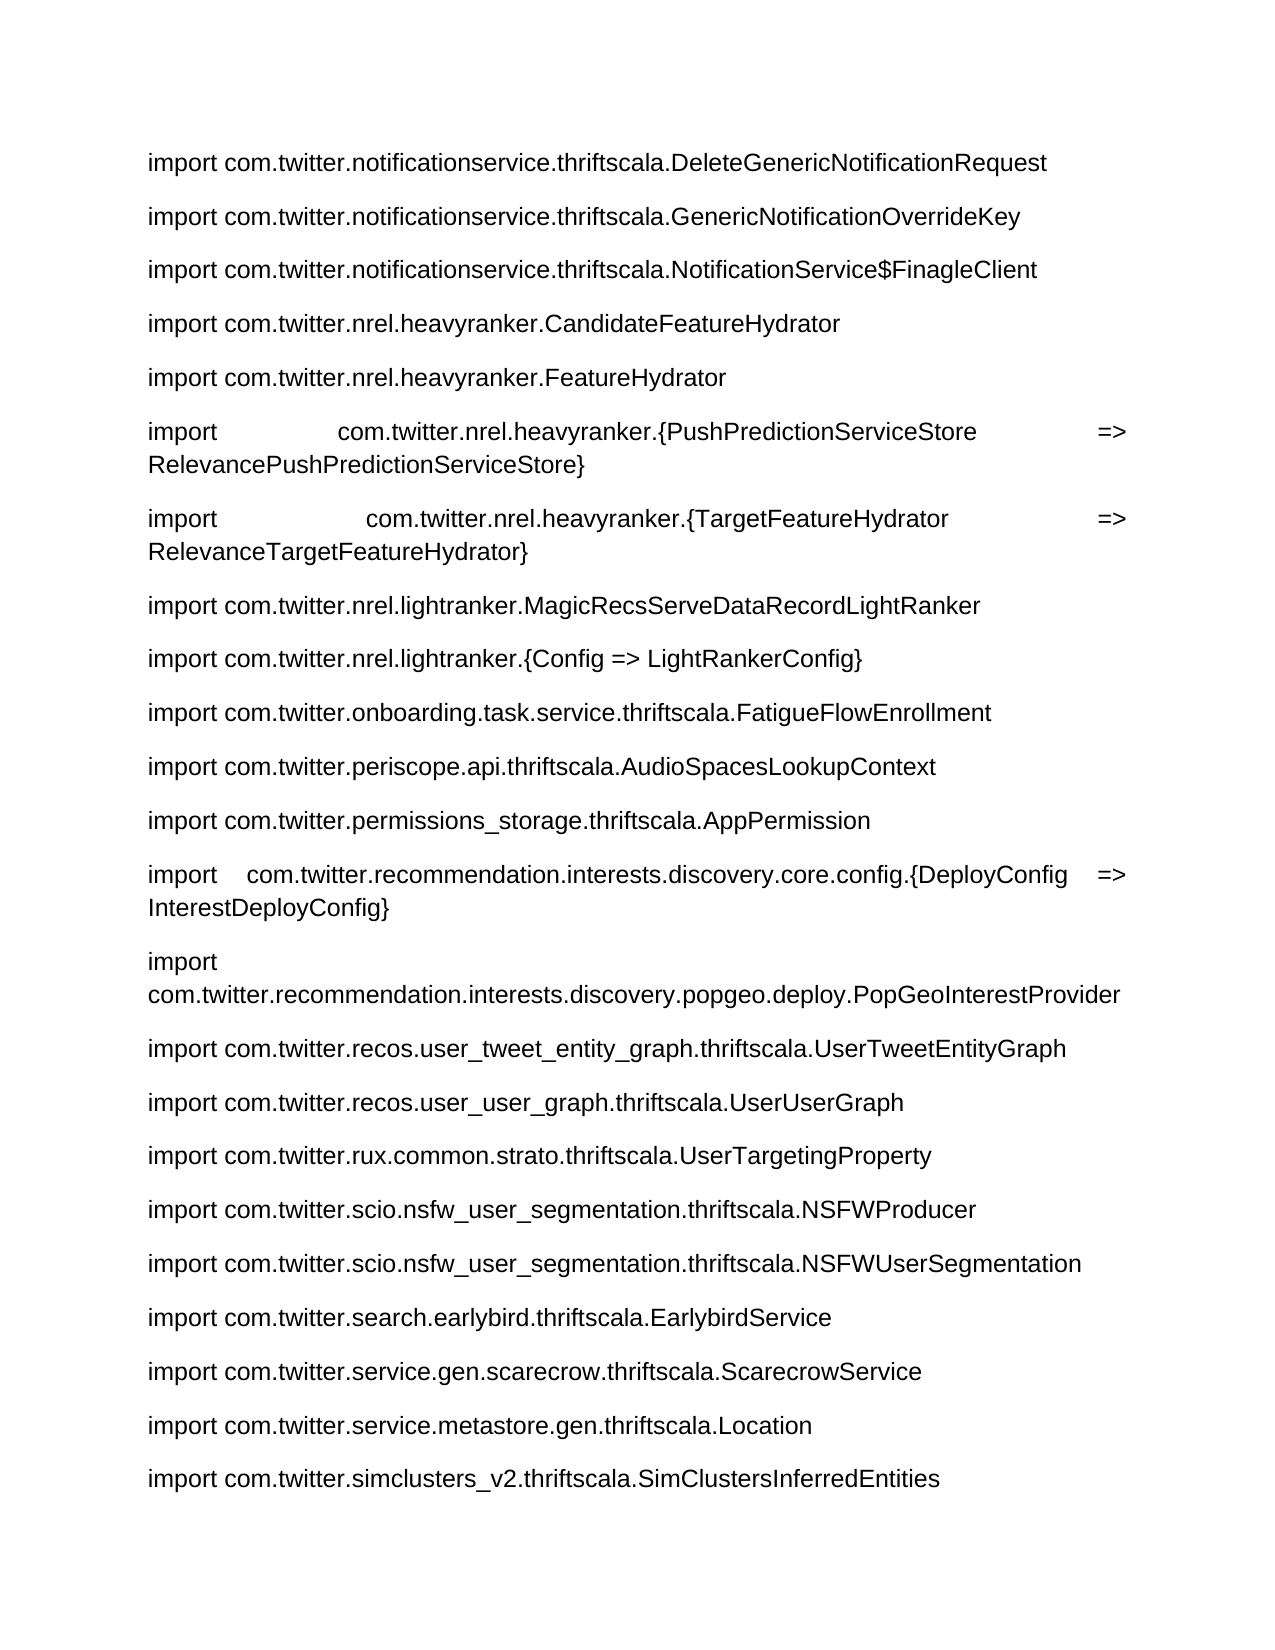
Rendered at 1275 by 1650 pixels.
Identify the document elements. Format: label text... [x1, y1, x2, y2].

text import com.twitter.nrel.lightranker.{Config => LightRankerConfig} [148, 644, 1127, 673]
text import com.twitter.notificationservice.thriftscala.DeleteGenericNotificationRequest [148, 148, 1127, 176]
text import com.twitter.nrel.heavyranker.CandidateFeatureHydrator [148, 309, 1127, 338]
text import com.twitter.notificationservice.thriftscala.GenericNotificationOverrideKey [148, 201, 1127, 230]
text import com.twitter.notificationservice.thriftscala.NotificationService$FinagleClient [148, 255, 1127, 284]
text import com.twitter.recos.user_tweet_entity_graph.thriftscala.UserTweetEntityGraph [148, 1034, 1127, 1062]
text import com.twitter.permissions_storage.thriftscala.AppPermission [148, 806, 1127, 835]
text import com.twitter.recos.user_user_graph.thriftscala.UserUserGraph [148, 1087, 1127, 1116]
text import com.twitter.recommendation.interests.discovery.popgeo.deploy.PopGeoInterestProvider [148, 947, 1127, 1008]
text import com.twitter.scio.nsfw_user_segmentation.thriftscala.NSFWUserSegmentation [148, 1249, 1127, 1278]
text import com.twitter.scio.nsfw_user_segmentation.thriftscala.NSFWProducer [148, 1195, 1127, 1224]
text import com.twitter.service.gen.scarecrow.thriftscala.ScarecrowService [148, 1357, 1127, 1386]
text import com.twitter.nrel.heavyranker.{PushPredictionServiceStore => RelevancePushPredictionServiceStore} [148, 417, 1127, 479]
text import com.twitter.nrel.heavyranker.FeatureHydrator [148, 363, 1127, 392]
text import com.twitter.rux.common.strato.thriftscala.UserTargetingProperty [148, 1141, 1127, 1170]
text import com.twitter.search.earlybird.thriftscala.EarlybirdService [148, 1303, 1127, 1332]
text import com.twitter.periscope.api.thriftscala.AudioSpacesLookupContext [148, 752, 1127, 781]
text import com.twitter.nrel.lightranker.MagicRecsServeDataRecordLightRanker [148, 591, 1127, 619]
text import com.twitter.onboarding.task.service.thriftscala.FatigueFlowEnrollment [148, 698, 1127, 727]
text import com.twitter.nrel.heavyranker.{TargetFeatureHydrator => RelevanceTargetFeatureHydrator} [148, 504, 1127, 566]
text import com.twitter.service.metastore.gen.thriftscala.Location [148, 1411, 1127, 1439]
text import com.twitter.simclusters_v2.thriftscala.SimClustersInferredEntities [148, 1464, 1127, 1493]
text import com.twitter.recommendation.interests.discovery.core.config.{DeployConfig => InterestDeployConfig} [148, 860, 1127, 922]
